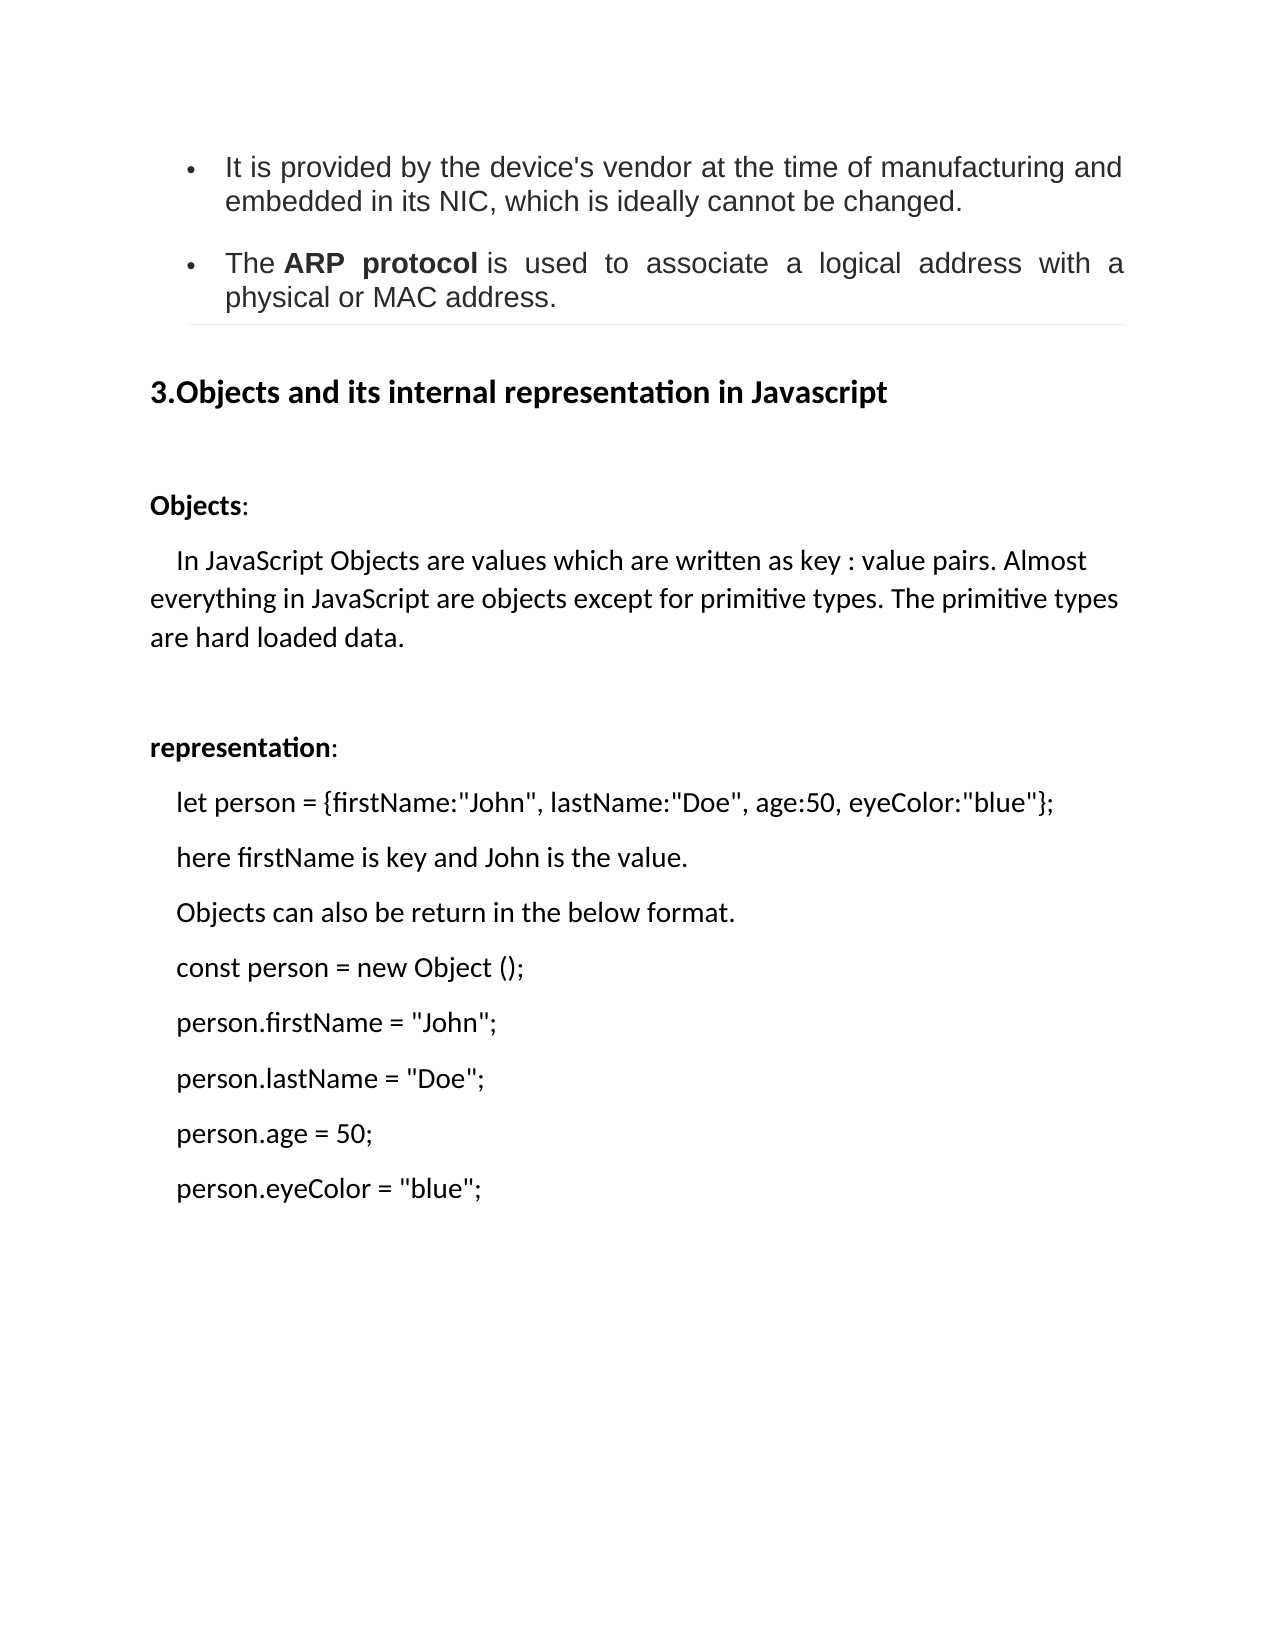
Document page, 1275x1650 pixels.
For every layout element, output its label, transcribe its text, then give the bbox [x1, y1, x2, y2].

text const person = new Object (); [150, 949, 1125, 985]
text In JavaScript Objects are values which are written as key : value pairs. Almost everything in JavaScript are objects except for primitive types. The primitive types are hard loaded data. [150, 542, 1125, 654]
text here firstName is key and John is the value. [150, 839, 1125, 875]
text person.age = 50; [150, 1115, 1125, 1150]
text person.firstName = "John"; [150, 1004, 1125, 1040]
text person.lastName = "Doe"; [150, 1060, 1125, 1095]
text Objects: [150, 487, 1125, 522]
text let person = {firstName:"John", lastName:"Doe", age:50, eyeColor:"blue"}; [150, 784, 1125, 820]
text Objects can also be return in the below format. [150, 894, 1125, 930]
text person.eyeColor = "blue"; [150, 1170, 1125, 1206]
list It is provided by the device's vendor at the time of manufacturing and embedded in its NIC, which is ideally cannot be changed. [187, 150, 1125, 217]
list The ARP protocol is used to associate a logical address with a physical or MAC address. [187, 246, 1125, 324]
text representation: [150, 729, 1125, 765]
text 3.Objects and its internal representation in Javascript [150, 371, 1125, 412]
